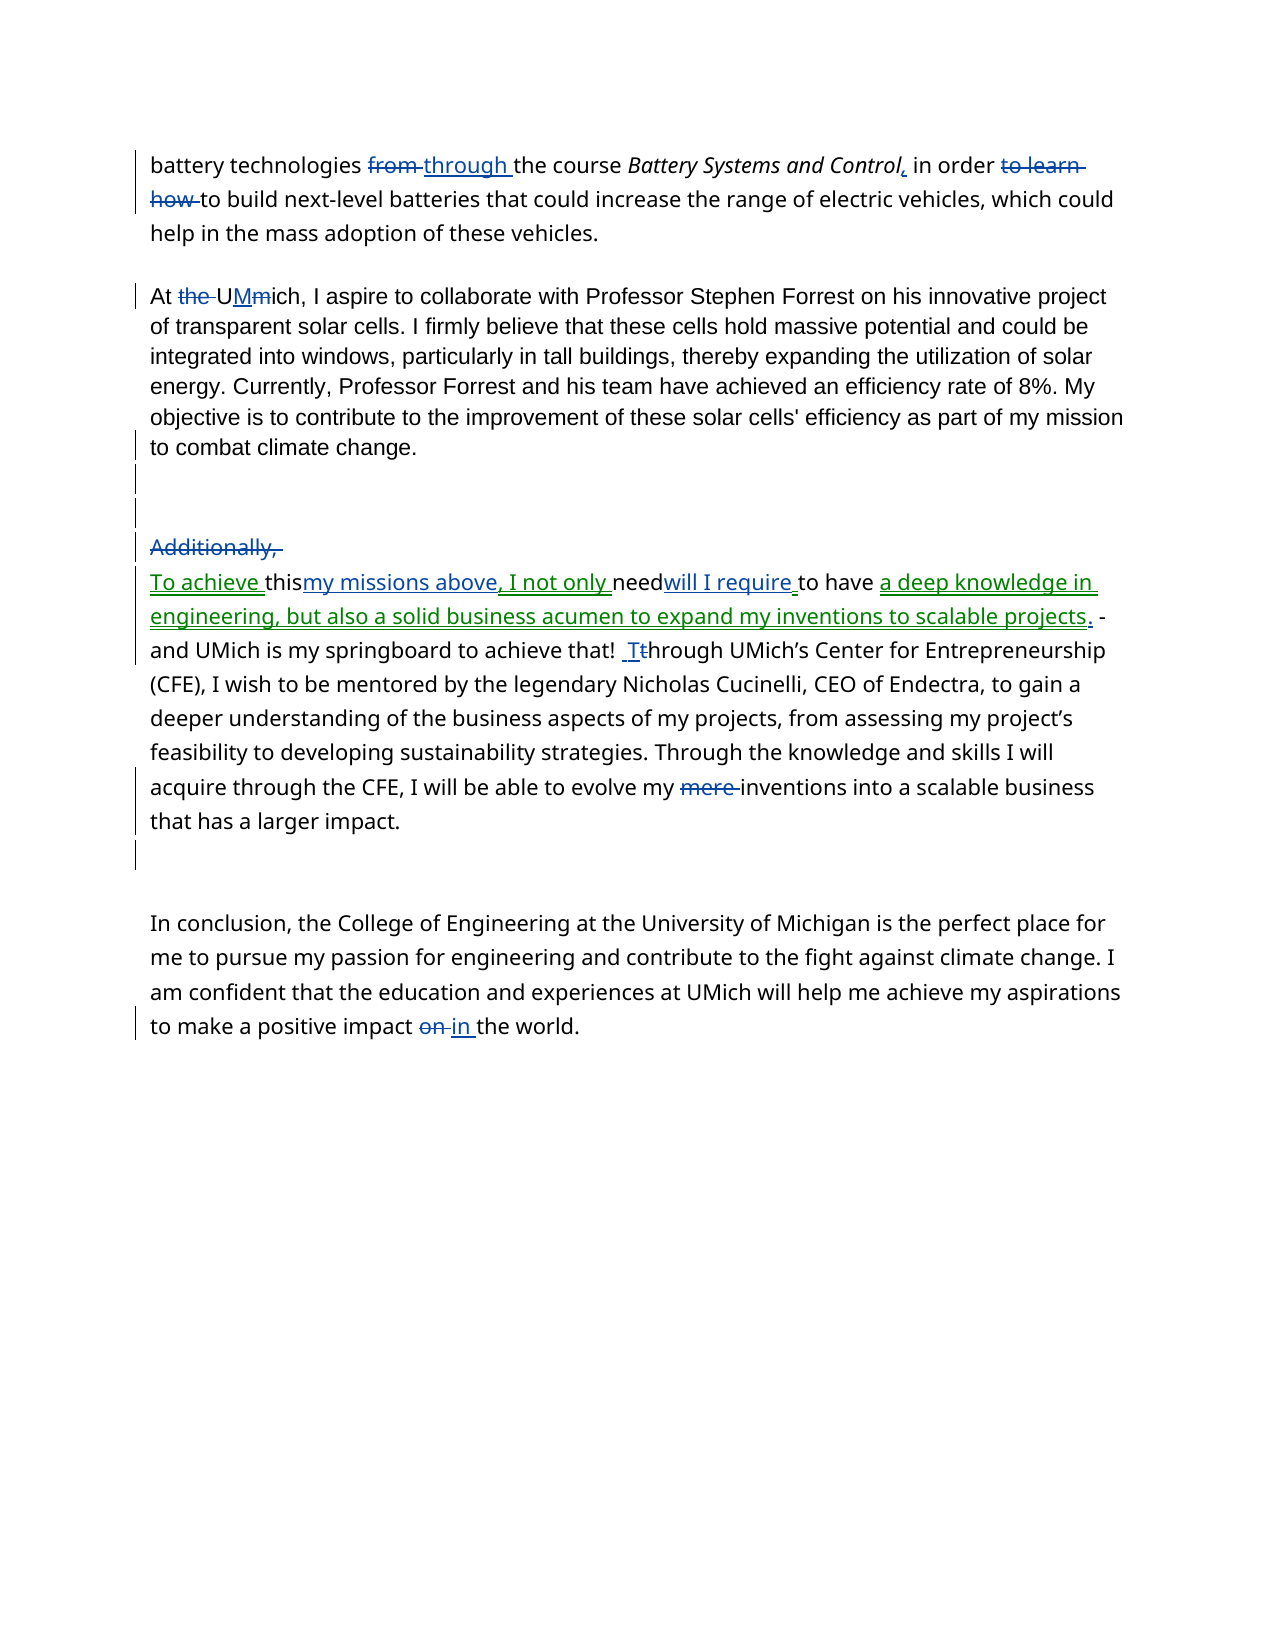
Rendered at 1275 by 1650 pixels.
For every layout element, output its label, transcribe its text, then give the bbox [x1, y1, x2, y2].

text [150, 150, 1125, 248]
text hrough UMich’s Center for Entrepreneurship (CFE), I wish to be mentored by the legendary Nicholas Cucinelli, CEO of Endectra, to gain a deeper understanding of the business aspects of my projects, from assessing my project’s feasibility to developing sustainability strategies. Through the knowledge and skills I will acquire through the CFE, I will be able to evolve my inventions into a scalable business that has a larger impact. [150, 566, 1125, 835]
text At Uich, I aspire to collaborate with Professor Stephen Forrest on his innovative project of transparent solar cells. I firmly believe that these cells hold massive potential and could be integrated into windows, particularly in tall buildings, thereby expanding the utilization of solar energy. Currently, Professor Forrest and his team have achieved an efficiency rate of 8%. My objective is to contribute to the improvement of these solar cells' efficiency as part of my mission to combat climate change. [150, 283, 1125, 460]
text In conclusion, the College of Engineering at the University of Michigan is the perfect place for me to pursue my passion for engineering and contribute to the fight against climate change. I am confident that the education and experiences at UMich will help me achieve my aspirations to make a positive impact the world. [150, 908, 1125, 1040]
